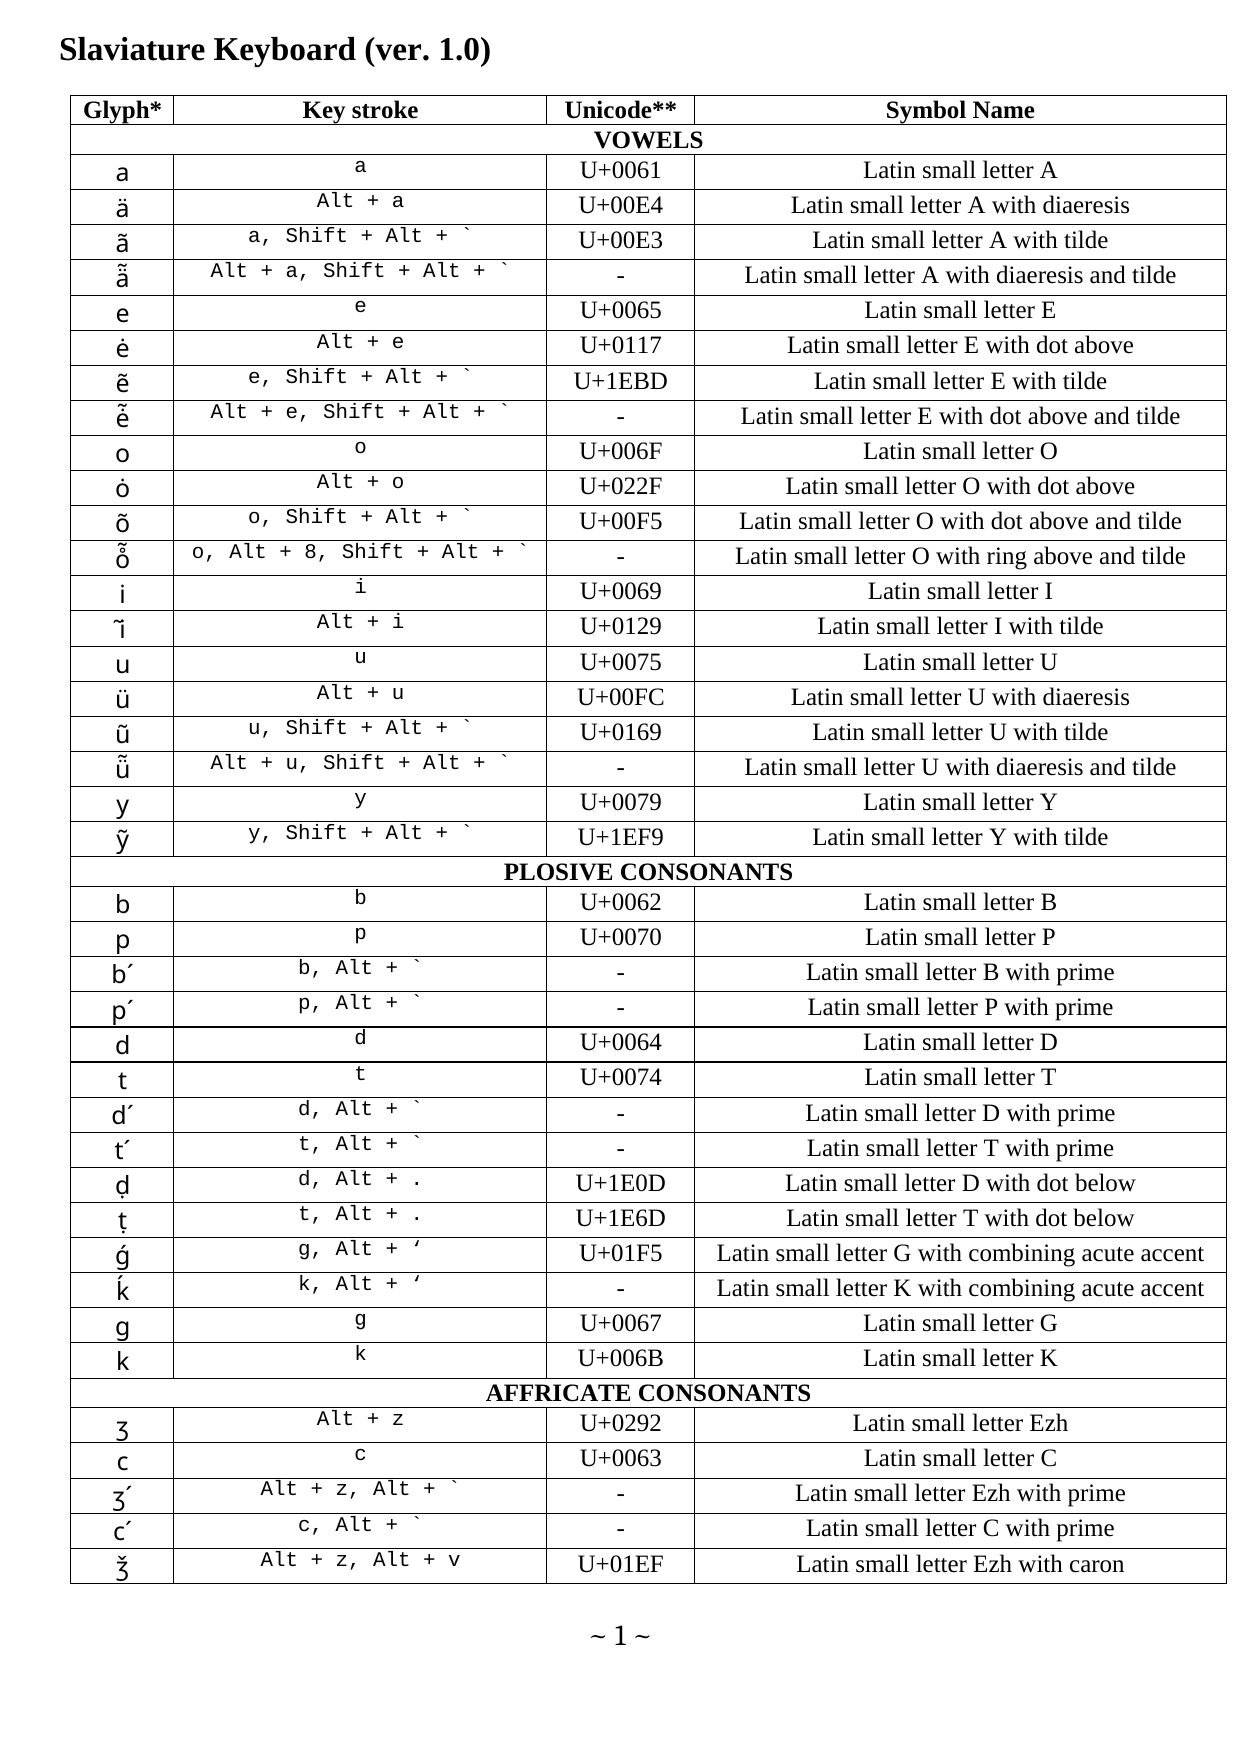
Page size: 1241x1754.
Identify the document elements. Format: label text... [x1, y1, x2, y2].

table_cell PLOSIVE CONSONANTS [71, 857, 1226, 886]
table_cell e [71, 296, 173, 329]
table_cell U+0065 [547, 296, 694, 329]
table_cell ė̃ [71, 401, 173, 435]
table_cell - [547, 401, 694, 435]
table_cell - [547, 1479, 694, 1512]
table_cell U+0169 [547, 717, 694, 751]
table_cell ǯ [71, 1549, 173, 1583]
table_cell t [71, 1063, 173, 1097]
table_cell U+0063 [547, 1443, 694, 1477]
table_cell U+1EF9 [547, 822, 694, 856]
table_cell pˊ [71, 992, 173, 1026]
table_cell Latin small letter Y with tilde [695, 822, 1226, 856]
table_cell U+0070 [547, 922, 694, 956]
table_cell o̊̃ [71, 541, 173, 575]
table_cell VOWELS [71, 125, 1226, 154]
table_cell Latin small letter Ezh with prime [695, 1479, 1226, 1512]
table_cell ẽ [71, 366, 173, 400]
table_cell d, Alt + . [174, 1168, 546, 1202]
table_cell U+0062 [547, 887, 694, 921]
table_cell Latin small letter A with tilde [695, 225, 1226, 259]
table_cell Latin small letter E [695, 296, 1226, 329]
table_cell Latin small letter D with dot below [695, 1168, 1226, 1202]
table_cell ḍ [71, 1168, 173, 1202]
table_cell Latin small letter Y [695, 787, 1226, 821]
table_cell Alt + i [174, 611, 546, 646]
table_cell U+00F5 [547, 506, 694, 540]
table_cell i [71, 576, 173, 610]
table_cell Latin small letter P with prime [695, 992, 1226, 1026]
table_cell Latin small letter I with tilde [695, 611, 1226, 646]
table_cell ü̃ [71, 752, 173, 786]
table_cell Latin small letter D with prime [695, 1098, 1226, 1132]
table_cell Latin small letter O with dot above and tilde [695, 506, 1226, 540]
table_cell u, Shift + Alt + ` [174, 717, 546, 751]
table_cell Latin small letter E with dot above [695, 331, 1226, 365]
table_cell Latin small letter T with prime [695, 1133, 1226, 1167]
table_cell U+00FC [547, 682, 694, 716]
table_cell U+0061 [547, 155, 694, 189]
table_cell U+0064 [547, 1028, 694, 1061]
table_cell t, Alt + ` [174, 1133, 546, 1167]
table_cell Latin small letter P [695, 922, 1226, 956]
table_cell U+0075 [547, 647, 694, 681]
table_cell Latin small letter O with dot above [695, 471, 1226, 505]
table_cell Alt + u, Shift + Alt + ` [174, 752, 546, 786]
table_cell g [71, 1308, 173, 1342]
table_cell - [547, 541, 694, 575]
table_header Key stroke [174, 96, 546, 124]
table_cell Latin small letter E with tilde [695, 366, 1226, 400]
table_cell Latin small letter C [695, 1443, 1226, 1477]
table_cell p, Alt + ` [174, 992, 546, 1026]
table_cell ũ [71, 717, 173, 751]
table_cell U+0079 [547, 787, 694, 821]
text Slaviature Keyboard (ver. 1.0) [59, 29, 1107, 68]
table_cell c [174, 1443, 546, 1477]
table_cell ḱ [71, 1273, 173, 1307]
table_cell t [174, 1063, 546, 1097]
table_cell Latin small letter K [695, 1343, 1226, 1377]
table_cell y, Shift + Alt + ` [174, 822, 546, 856]
table_cell o, Alt + 8, Shift + Alt + ` [174, 541, 546, 575]
table_cell - [547, 992, 694, 1026]
table_cell U+0292 [547, 1408, 694, 1442]
table_cell U+0069 [547, 576, 694, 610]
table_cell g [174, 1308, 546, 1342]
table_cell Latin small letter A with diaeresis and tilde [695, 260, 1226, 294]
table_cell k [174, 1343, 546, 1377]
table_cell k, Alt + ‘ [174, 1273, 546, 1307]
table_cell o, Shift + Alt + ` [174, 506, 546, 540]
table_cell k [71, 1343, 173, 1377]
table_cell b [71, 887, 173, 921]
table_cell - [547, 1098, 694, 1132]
table_header Symbol Name [695, 96, 1226, 124]
table_cell ü [71, 682, 173, 716]
table_cell e [174, 296, 546, 329]
table_cell ã [71, 225, 173, 259]
table_cell Latin small letter Ezh with caron [695, 1549, 1226, 1583]
table_cell U+0067 [547, 1308, 694, 1342]
table_cell Alt + z, Alt + v [174, 1549, 546, 1583]
table_cell Latin small letter O with ring above and tilde [695, 541, 1226, 575]
table_cell Alt + a [174, 190, 546, 224]
table_cell ʒ [71, 1408, 173, 1442]
table_cell U+1E6D [547, 1203, 694, 1237]
table_cell Alt + u [174, 682, 546, 716]
table_cell Latin small letter C with prime [695, 1514, 1226, 1548]
table_cell d, Alt + ` [174, 1098, 546, 1132]
table_cell U+01EF [547, 1549, 694, 1583]
table_cell Latin small letter U with tilde [695, 717, 1226, 751]
table_cell u [71, 647, 173, 681]
table_cell Latin small letter A with diaeresis [695, 190, 1226, 224]
table_cell p [71, 922, 173, 956]
table_cell dˊ [71, 1098, 173, 1132]
table_cell a, Shift + Alt + ` [174, 225, 546, 259]
table_cell u [174, 647, 546, 681]
table_cell c, Alt + ` [174, 1514, 546, 1548]
table_cell Alt + e [174, 331, 546, 365]
table_cell U+0129 [547, 611, 694, 646]
table_cell t, Alt + . [174, 1203, 546, 1237]
table_cell bˊ [71, 957, 173, 991]
table_cell - [547, 957, 694, 991]
table_cell U+0117 [547, 331, 694, 365]
table_cell Alt + e, Shift + Alt + ` [174, 401, 546, 435]
table_cell Alt + o [174, 471, 546, 505]
table_cell ä̃ [71, 260, 173, 294]
table_cell e, Shift + Alt + ` [174, 366, 546, 400]
table_cell U+01F5 [547, 1238, 694, 1272]
table_cell Latin small letter O [695, 436, 1226, 470]
table_header Glyph* [71, 96, 173, 124]
table_cell ʒˊ [71, 1479, 173, 1512]
table_cell Alt + z [174, 1408, 546, 1442]
table_cell ė [71, 331, 173, 365]
table_cell Latin small letter T with dot below [695, 1203, 1226, 1237]
table_cell U+1E0D [547, 1168, 694, 1202]
table_cell y [71, 787, 173, 821]
table_cell d [71, 1028, 173, 1061]
table_header Unicode** [547, 96, 694, 124]
table_cell Latin small letter G [695, 1308, 1226, 1342]
table_cell Latin small letter A [695, 155, 1226, 189]
table_cell Latin small letter K with combining acute accent [695, 1273, 1226, 1307]
table_cell - [547, 1273, 694, 1307]
table_cell - [547, 752, 694, 786]
table_cell ä [71, 190, 173, 224]
table_cell Latin small letter U with diaeresis [695, 682, 1226, 716]
table_cell Latin small letter I [695, 576, 1226, 610]
table_cell AFFRICATE CONSONANTS [71, 1379, 1226, 1407]
table_cell tˊ [71, 1133, 173, 1167]
table_cell i [174, 576, 546, 610]
table_cell Alt + a, Shift + Alt + ` [174, 260, 546, 294]
table_cell Latin small letter U with diaeresis and tilde [695, 752, 1226, 786]
table_cell a [174, 155, 546, 189]
table_cell U+0074 [547, 1063, 694, 1097]
table_cell Latin small letter G with combining acute accent [695, 1238, 1226, 1272]
table_cell õ [71, 506, 173, 540]
table_cell y [174, 787, 546, 821]
table_cell Latin small letter D [695, 1028, 1226, 1061]
table_cell ǵ [71, 1238, 173, 1272]
table_cell b, Alt + ` [174, 957, 546, 991]
table_cell - [547, 260, 694, 294]
table_cell Latin small letter B [695, 887, 1226, 921]
table_cell ỹ [71, 822, 173, 856]
table_cell Latin small letter B with prime [695, 957, 1226, 991]
table_cell ṭ [71, 1203, 173, 1237]
table_cell p [174, 922, 546, 956]
table_cell g, Alt + ‘ [174, 1238, 546, 1272]
table_cell d [174, 1028, 546, 1061]
table_cell U+00E4 [547, 190, 694, 224]
table_cell ĩ [71, 611, 173, 646]
table_cell U+1EBD [547, 366, 694, 400]
table_cell U+022F [547, 471, 694, 505]
table_cell cˊ [71, 1514, 173, 1548]
table_cell - [547, 1133, 694, 1167]
table_cell Latin small letter E with dot above and tilde [695, 401, 1226, 435]
table_cell U+006B [547, 1343, 694, 1377]
table_cell Latin small letter T [695, 1063, 1226, 1097]
table_cell U+006F [547, 436, 694, 470]
table_cell o [71, 436, 173, 470]
table_cell Latin small letter U [695, 647, 1226, 681]
table_cell c [71, 1443, 173, 1477]
table_cell - [547, 1514, 694, 1548]
table_cell a [71, 155, 173, 189]
table_cell b [174, 887, 546, 921]
table_cell Latin small letter Ezh [695, 1408, 1226, 1442]
table_cell Alt + z, Alt + ` [174, 1479, 546, 1512]
table_cell U+00E3 [547, 225, 694, 259]
table_cell o [174, 436, 546, 470]
table_cell ȯ [71, 471, 173, 505]
